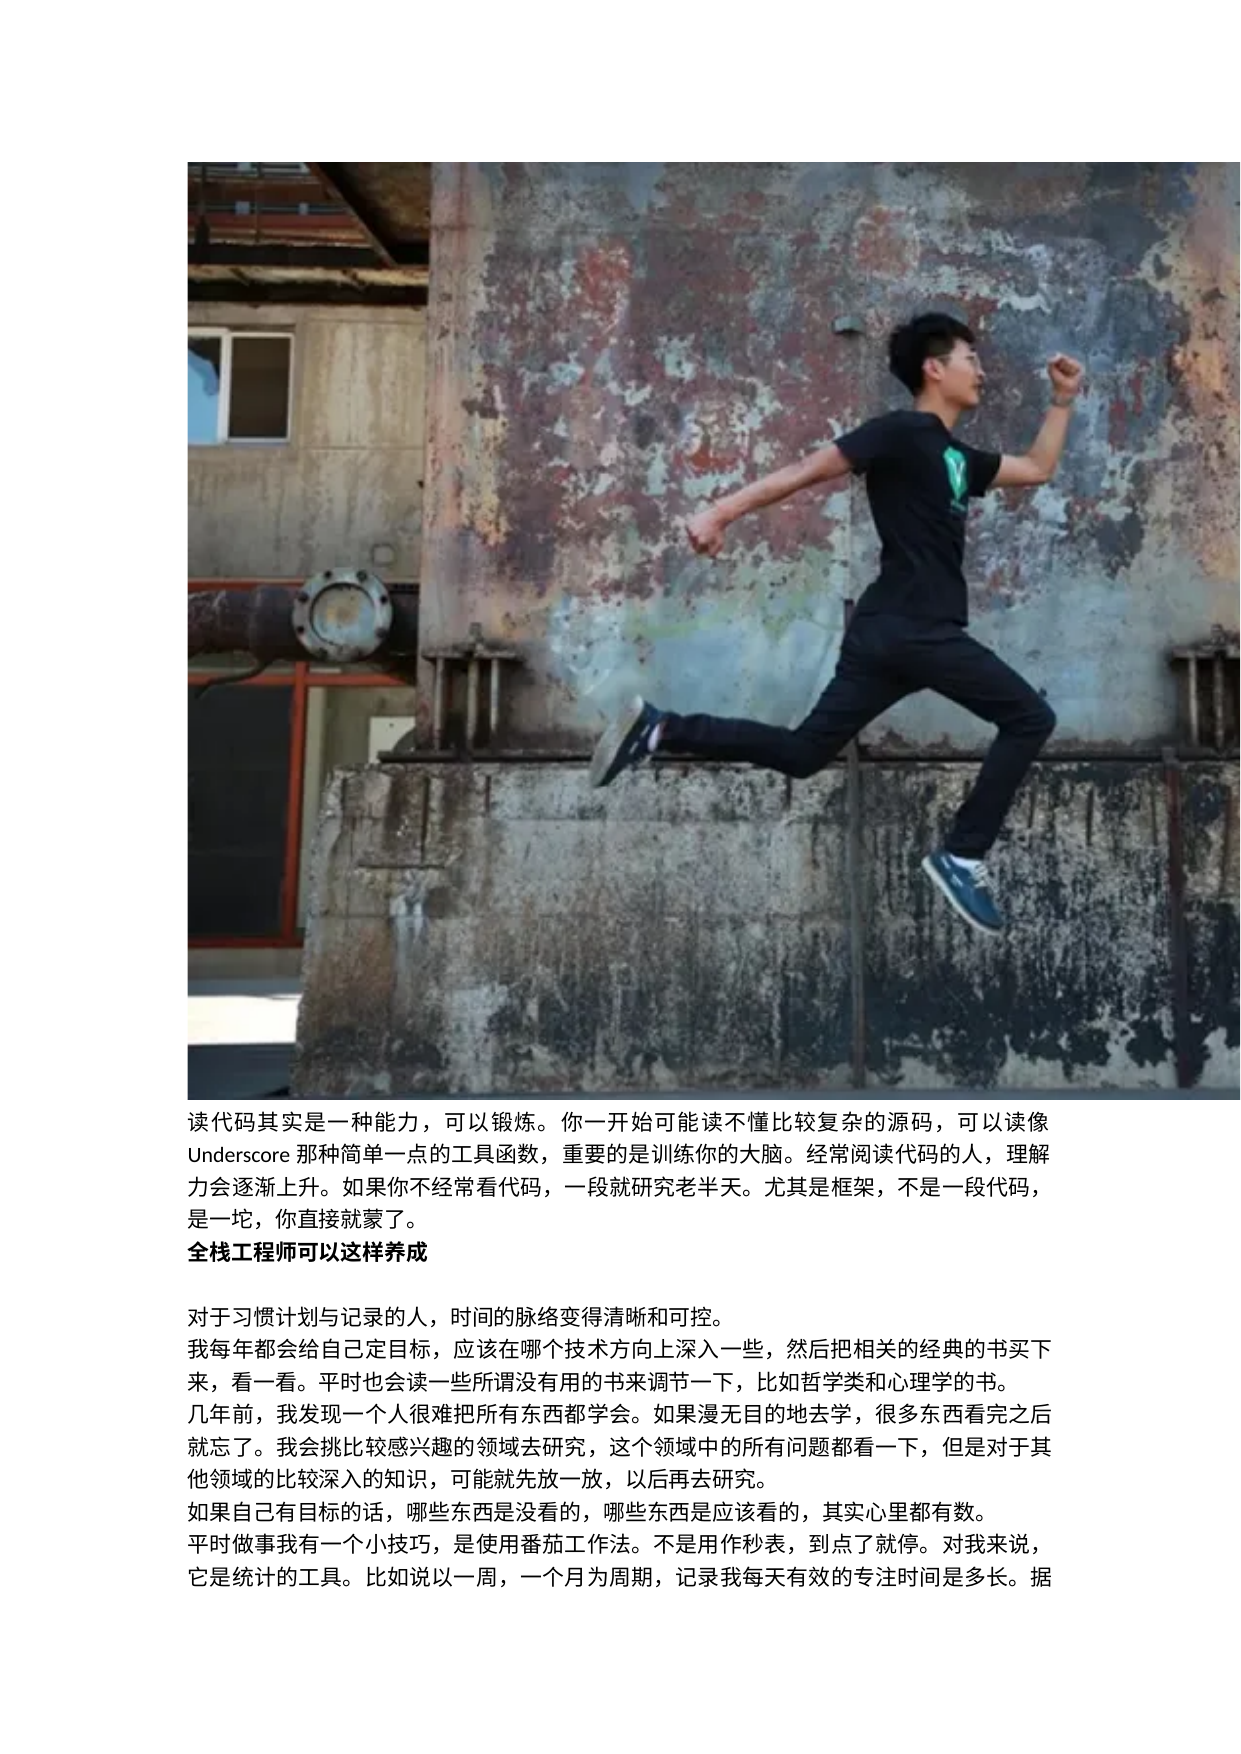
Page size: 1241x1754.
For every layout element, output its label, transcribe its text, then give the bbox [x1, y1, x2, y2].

picture [187, 162, 1241, 1100]
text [187, 1527, 1053, 1592]
text 全栈工程师可以这样养成 [187, 1234, 1053, 1267]
text 几年前，我发现一个人很难把所有东西都学会。如果漫无目的地去学，很多东西看完之后就忘了。我会挑比较感兴趣的领域去研究，这个领域中的所有问题都看一下，但是对于其他领域的比较深入的知识，可能就先放一放，以后再去研究。 [187, 1397, 1053, 1494]
text 读代码其实是一种能力，可以锻炼。你一开始可能读不懂比较复杂的源码，可以读像 Underscore 那种简单一点的工具函数，重要的是训练你的大脑。经常阅读代码的人，理解力会逐渐上升。如果你不经常看代码，一段就研究老半天。尤其是框架，不是一段代码，是一坨，你直接就蒙了。 [187, 1104, 1053, 1234]
text 如果自己有目标的话，哪些东西是没看的，哪些东西是应该看的，其实心里都有数。 [187, 1494, 1053, 1527]
text 对于习惯计划与记录的人，时间的脉络变得清晰和可控。 [187, 1299, 1053, 1332]
text 我每年都会给自己定目标，应该在哪个技术方向上深入一些，然后把相关的经典的书买下来，看一看。平时也会读一些所谓没有用的书来调节一下，比如哲学类和心理学的书。 [187, 1332, 1053, 1397]
